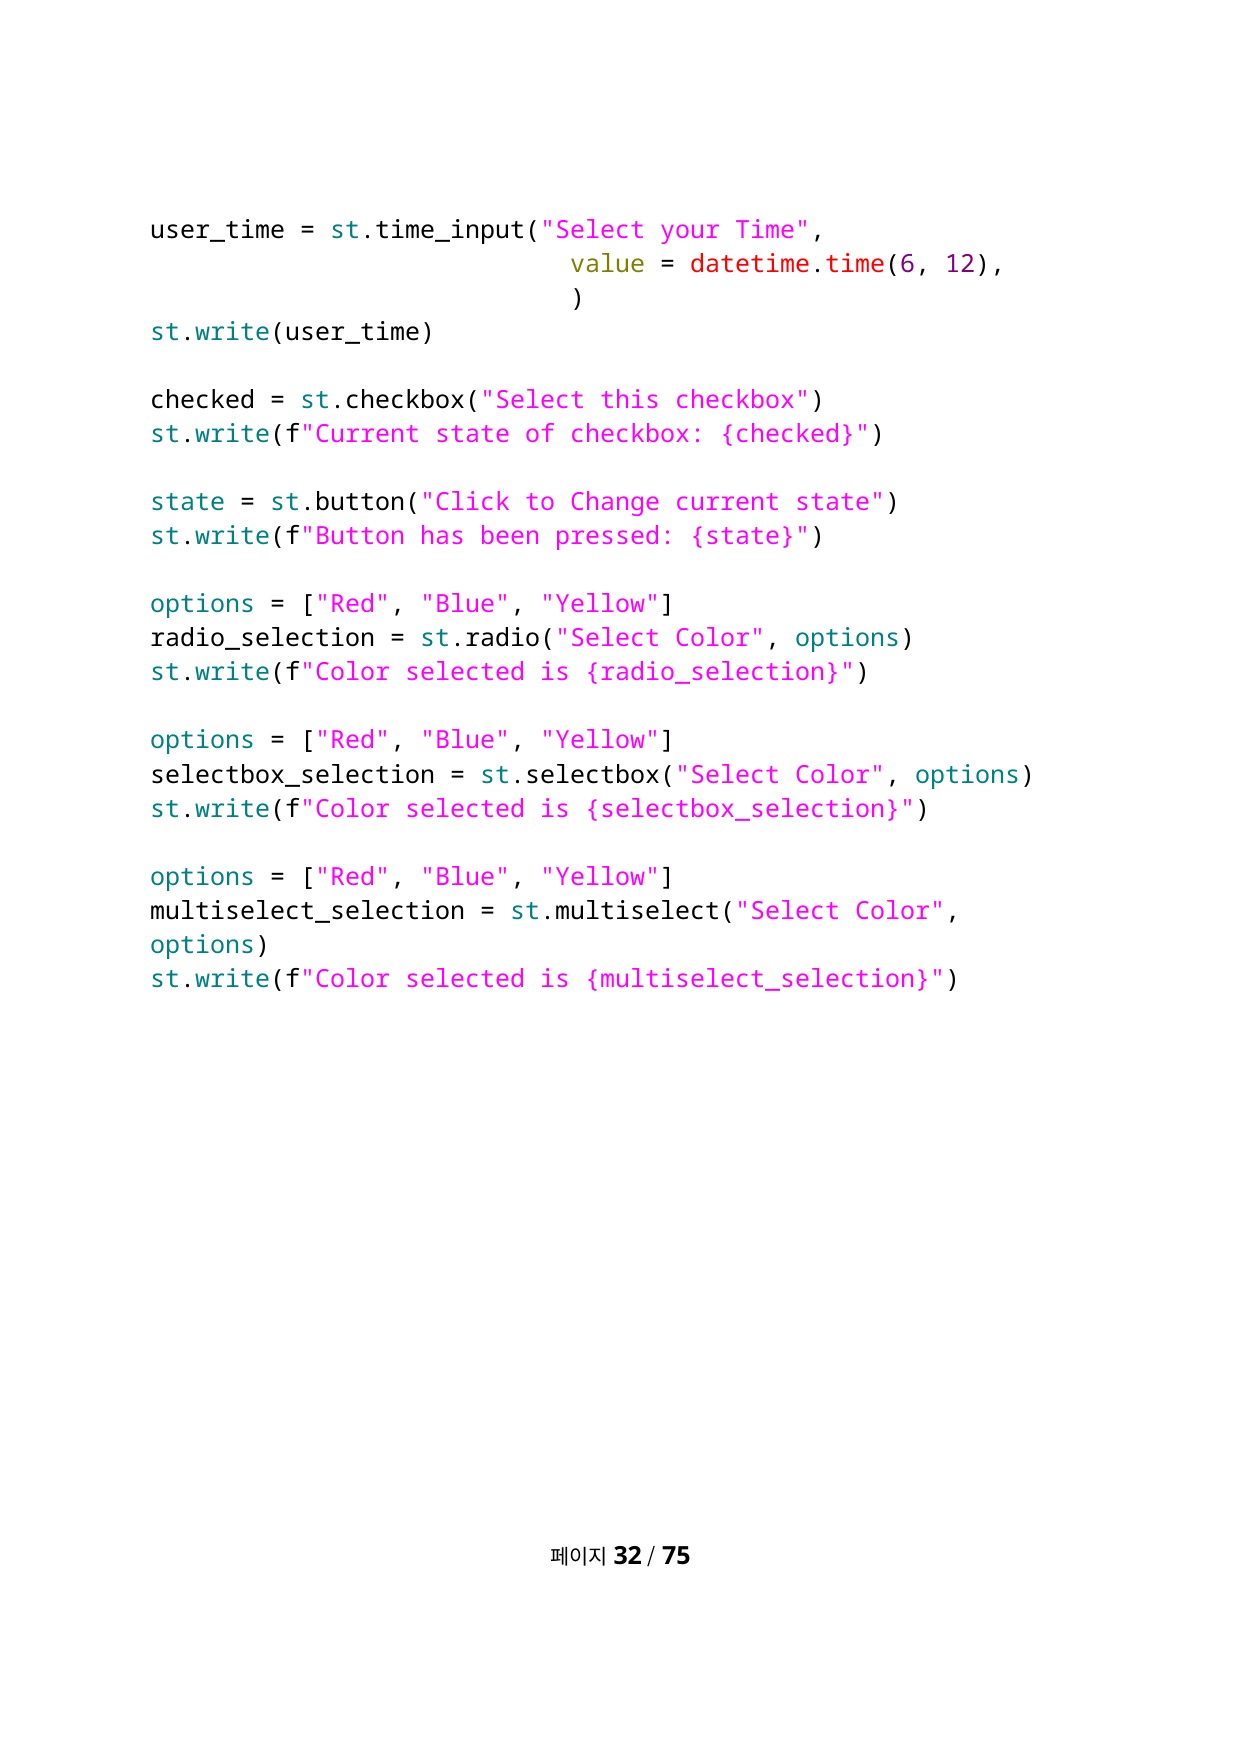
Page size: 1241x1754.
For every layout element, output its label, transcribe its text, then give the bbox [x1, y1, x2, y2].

text options = ["Red", "Blue", "Yellow"] [150, 858, 1090, 892]
text st.write(f"Current state of checkbox: {checked}") [150, 416, 1090, 450]
text user_time = st.time_input("Select your Time", [150, 211, 1090, 245]
text st.write(f"Color selected is {multiselect_selection}") [150, 961, 1090, 995]
text value = datetime.time(6, 12), [150, 245, 1090, 279]
text checked = st.checkbox("Select this checkbox") [150, 382, 1090, 416]
text multiselect_selection = st.multiselect("Select Color", options) [150, 892, 1090, 961]
text ) [150, 279, 1090, 313]
text st.write(user_time) [150, 313, 1090, 347]
text state = st.button("Click to Change current state") [150, 484, 1090, 518]
text selectbox_selection = st.selectbox("Select Color", options) [150, 756, 1090, 790]
text radio_selection = st.radio("Select Color", options) [150, 620, 1090, 654]
text st.write(f"Color selected is {radio_selection}") [150, 654, 1090, 688]
text st.write(f"Color selected is {selectbox_selection}") [150, 790, 1090, 824]
text options = ["Red", "Blue", "Yellow"] [150, 586, 1090, 620]
text st.write(f"Button has been pressed: {state}") [150, 518, 1090, 552]
text options = ["Red", "Blue", "Yellow"] [150, 722, 1090, 756]
